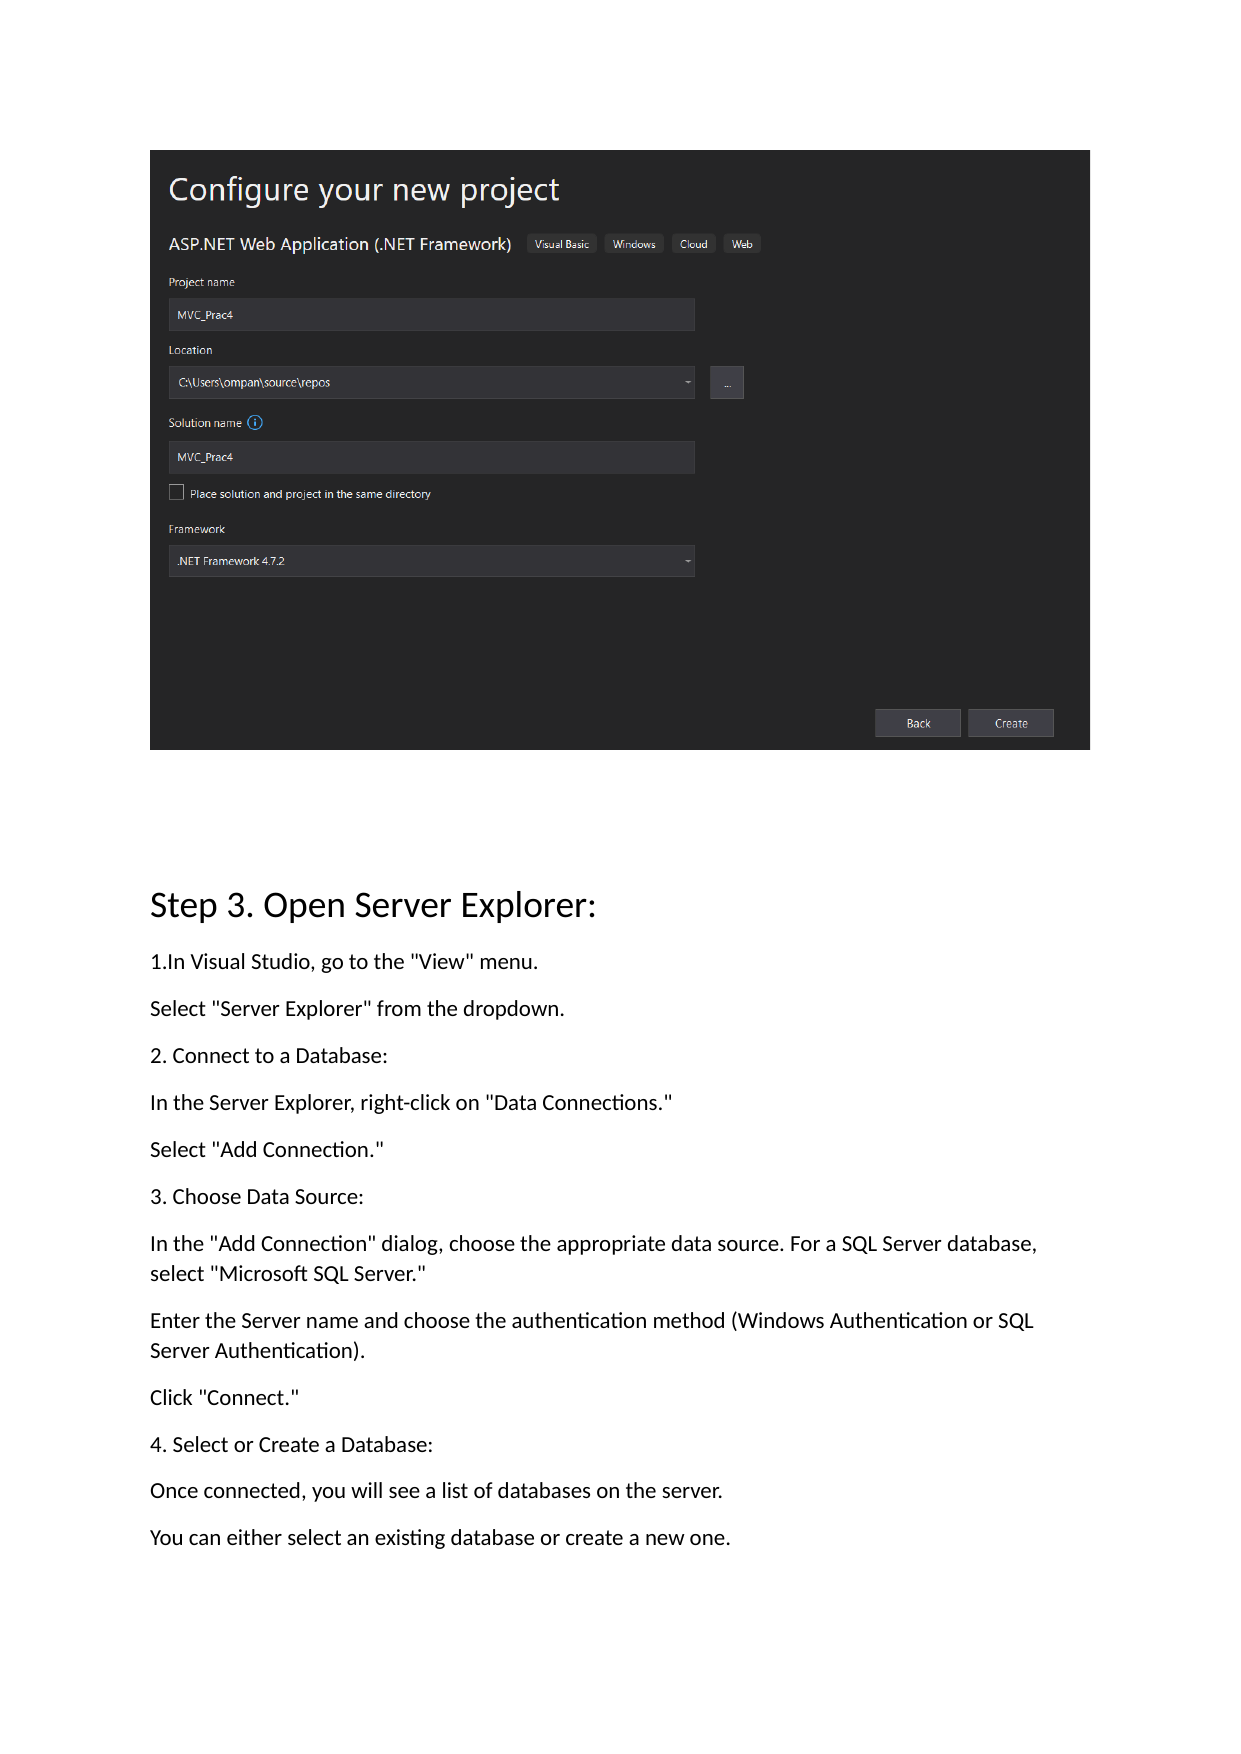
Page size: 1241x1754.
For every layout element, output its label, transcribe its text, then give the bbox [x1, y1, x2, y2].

text Click "Connect." [150, 1383, 1090, 1411]
text Select "Add Connection." [150, 1135, 1090, 1163]
text Once connected, you will see a list of databases on the server. [150, 1477, 1090, 1504]
text 3. Choose Data Source: [150, 1182, 1090, 1210]
text 1.In Visual Studio, go to the "View" menu. [150, 947, 1090, 975]
text In the "Add Connection" dialog, choose the appropriate data source. For a SQL Server database, select "Microsoft SQL Server." [150, 1229, 1090, 1287]
text In the Server Explorer, right-click on "Data Connections." [150, 1088, 1090, 1116]
picture [150, 150, 1091, 750]
text You can either select an existing database or create a new one. [150, 1523, 1090, 1551]
text 2. Connect to a Database: [150, 1041, 1090, 1069]
text 4. Select or Create a Database: [150, 1430, 1090, 1458]
text Step 3. Open Server Explorer: [150, 881, 1090, 927]
text Enter the Server name and choose the authentication method (Windows Authentication or SQL Server Authentication). [150, 1306, 1090, 1364]
text Select "Server Explorer" from the dropdown. [150, 994, 1090, 1022]
